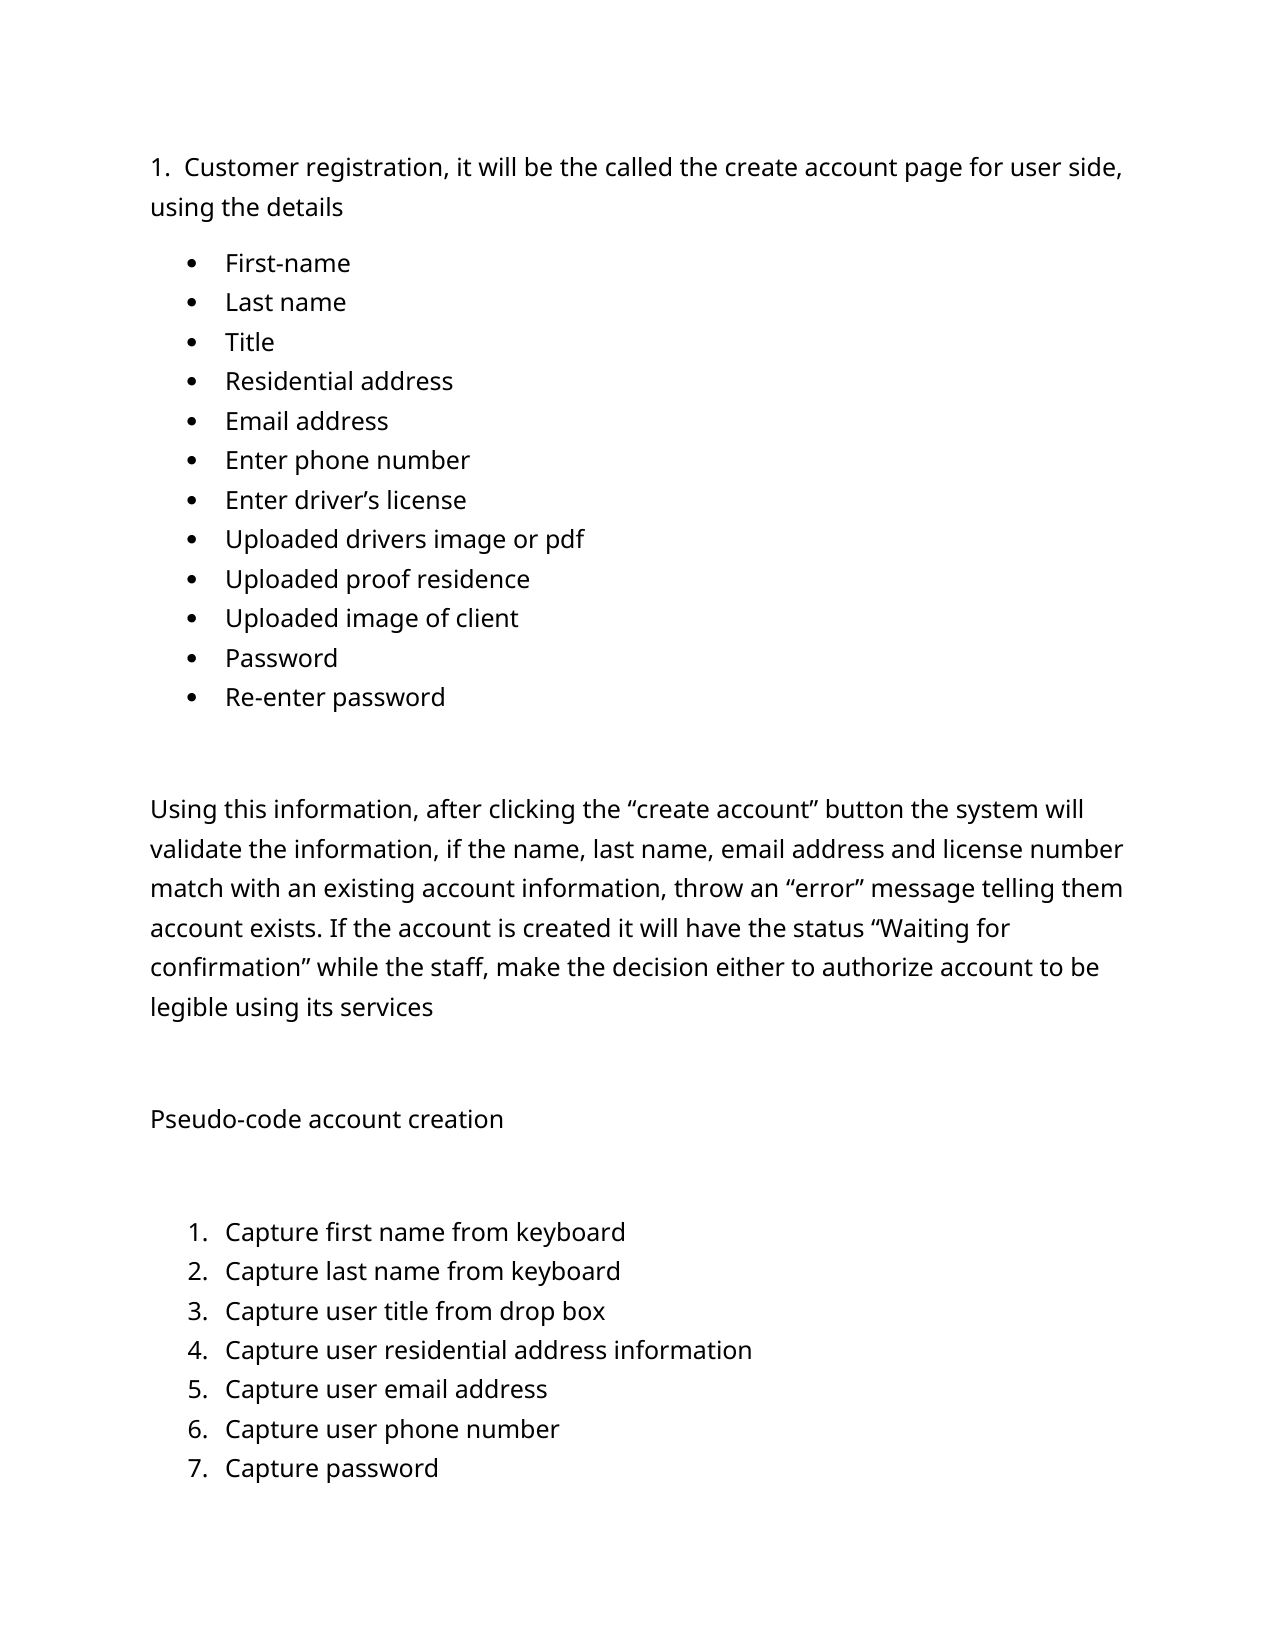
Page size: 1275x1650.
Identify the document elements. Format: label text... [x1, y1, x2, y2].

list Residential address [187, 364, 1125, 398]
list First-name [187, 246, 1125, 280]
list Capture user phone number [187, 1412, 1125, 1446]
list Capture user email address [187, 1372, 1125, 1406]
text Using this information, after clicking the “create account” button the system will validate the information, if the name, last name, email address and license number match with an existing account information, throw an “error” message telling them account exists. If the account is created it will have the status “Waiting for confirmation” while the staff, make the decision either to authorize account to be legible using its services [150, 792, 1125, 1024]
list Capture password [187, 1451, 1125, 1485]
list Capture user title from drop box [187, 1293, 1125, 1327]
list Capture last name from keyboard [187, 1254, 1125, 1288]
text Pseudo-code account creation [150, 1102, 1125, 1136]
list Uploaded proof residence [187, 561, 1125, 596]
list Capture user residential address information [187, 1333, 1125, 1367]
list Re-enter password [187, 680, 1125, 714]
list Capture first name from keyboard [187, 1214, 1125, 1248]
list Enter phone number [187, 443, 1125, 477]
list Uploaded drivers image or pdf [187, 522, 1125, 556]
text 1. Customer registration, it will be the called the create account page for user side, using the details [150, 150, 1125, 223]
list Password [187, 640, 1125, 674]
list Uploaded image of client [187, 601, 1125, 635]
list Email address [187, 403, 1125, 438]
list Enter driver’s license [187, 482, 1125, 517]
list Title [187, 324, 1125, 359]
list Last name [187, 285, 1125, 319]
